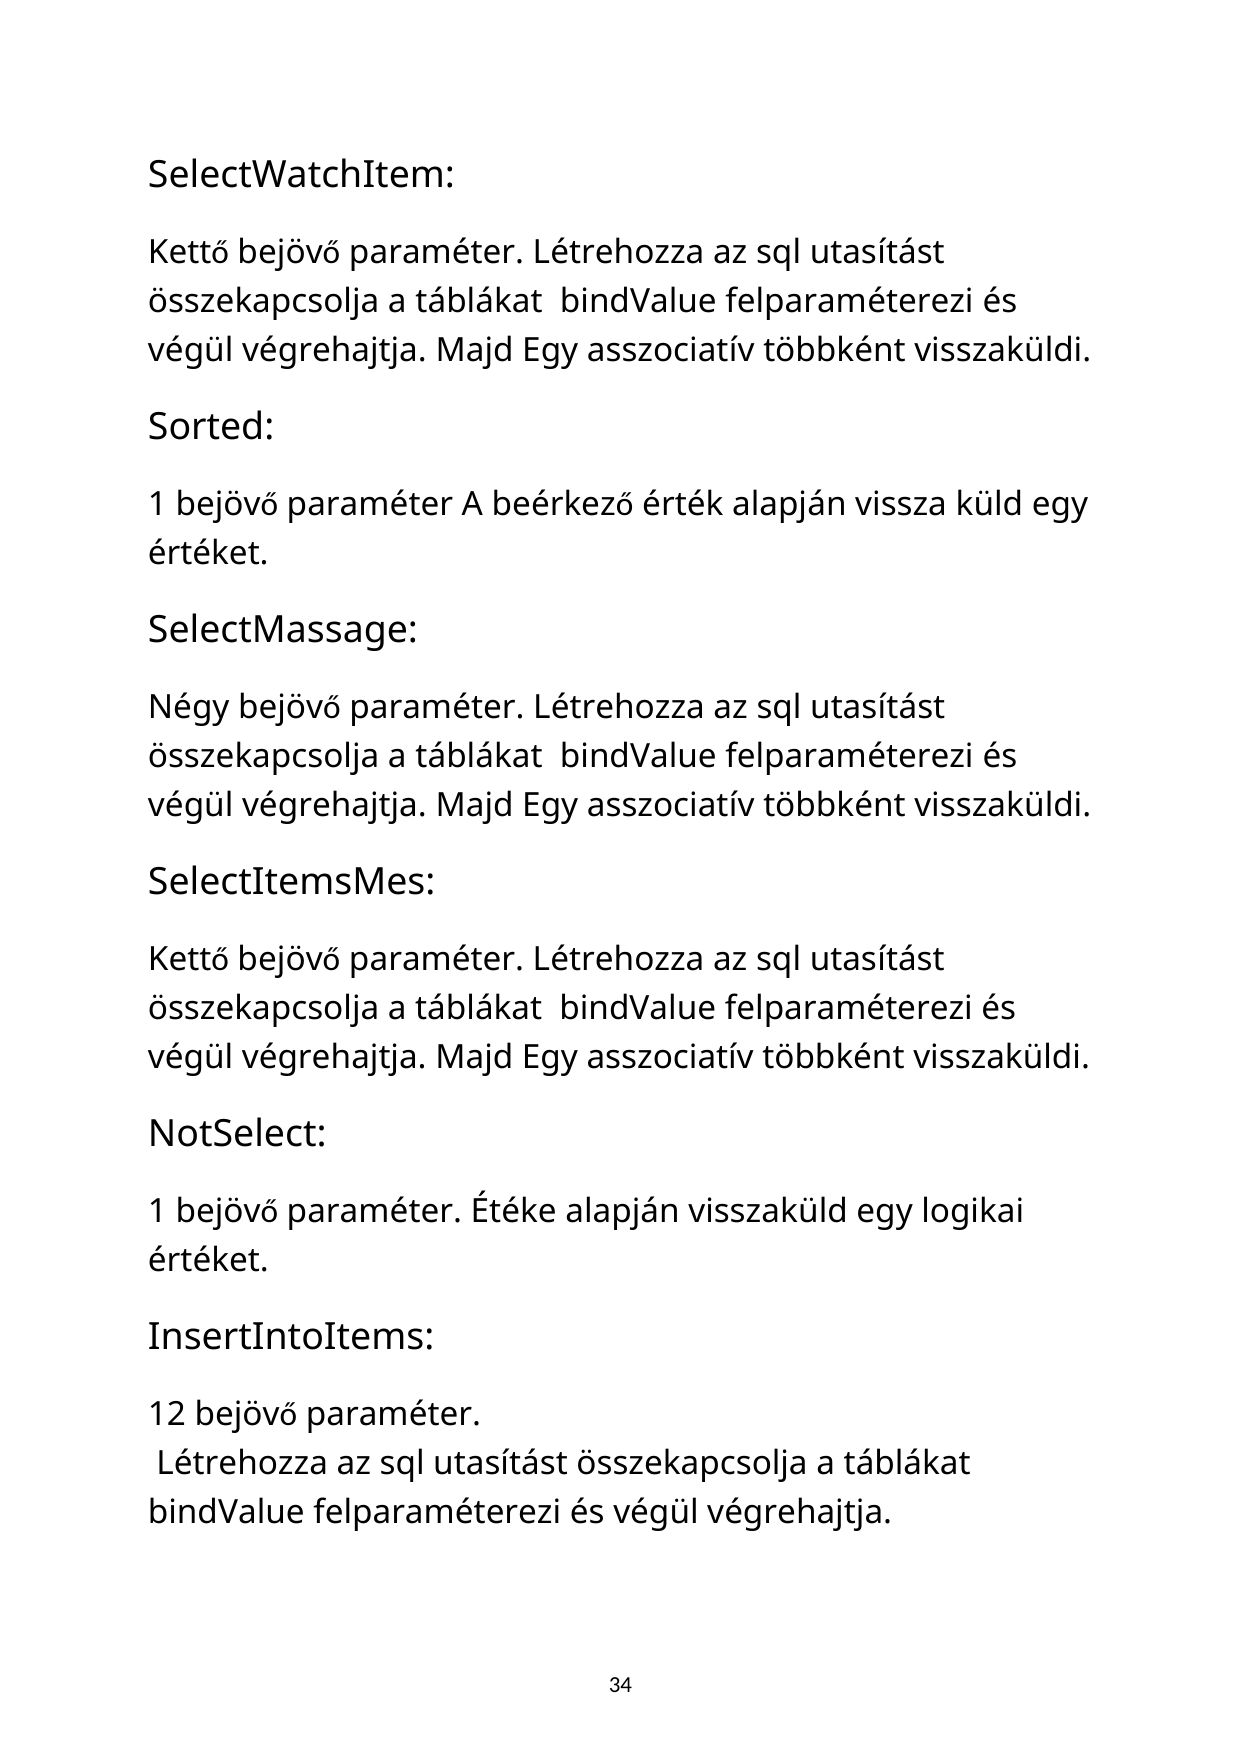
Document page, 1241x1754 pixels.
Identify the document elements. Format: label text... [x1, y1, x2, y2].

subtitle Sorted: [148, 399, 1093, 451]
subtitle InsertIntoItems: [148, 1309, 1093, 1361]
text 1 bejövő paraméter A beérkező érték alapján vissza küld egy értéket. [148, 480, 1093, 574]
subtitle SelectItemsMes: [148, 854, 1093, 906]
text 1 bejövő paraméter. Étéke alapján visszaküld egy logikai értéket. [148, 1187, 1093, 1281]
text Létrehozza az sql utasítást összekapcsolja a táblákat bindValue felparaméterezi és végül végrehajtja. [148, 1439, 1093, 1533]
subtitle SelectWatchItem: [148, 148, 1093, 199]
text Kettő bejövő paraméter. Létrehozza az sql utasítást összekapcsolja a táblákat bindValue felparaméterezi és végül végrehajtja. Majd Egy asszociatív többként visszaküldi. [148, 228, 1093, 371]
text 12 bejövő paraméter. [148, 1390, 1093, 1435]
subtitle NotSelect: [148, 1107, 1093, 1158]
text Négy bejövő paraméter. Létrehozza az sql utasítást összekapcsolja a táblákat bindValue felparaméterezi és végül végrehajtja. Majd Egy asszociatív többként visszaküldi. [148, 683, 1093, 826]
subtitle SelectMassage: [148, 603, 1093, 654]
text Kettő bejövő paraméter. Létrehozza az sql utasítást összekapcsolja a táblákat bindValue felparaméterezi és végül végrehajtja. Majd Egy asszociatív többként visszaküldi. [148, 935, 1093, 1078]
